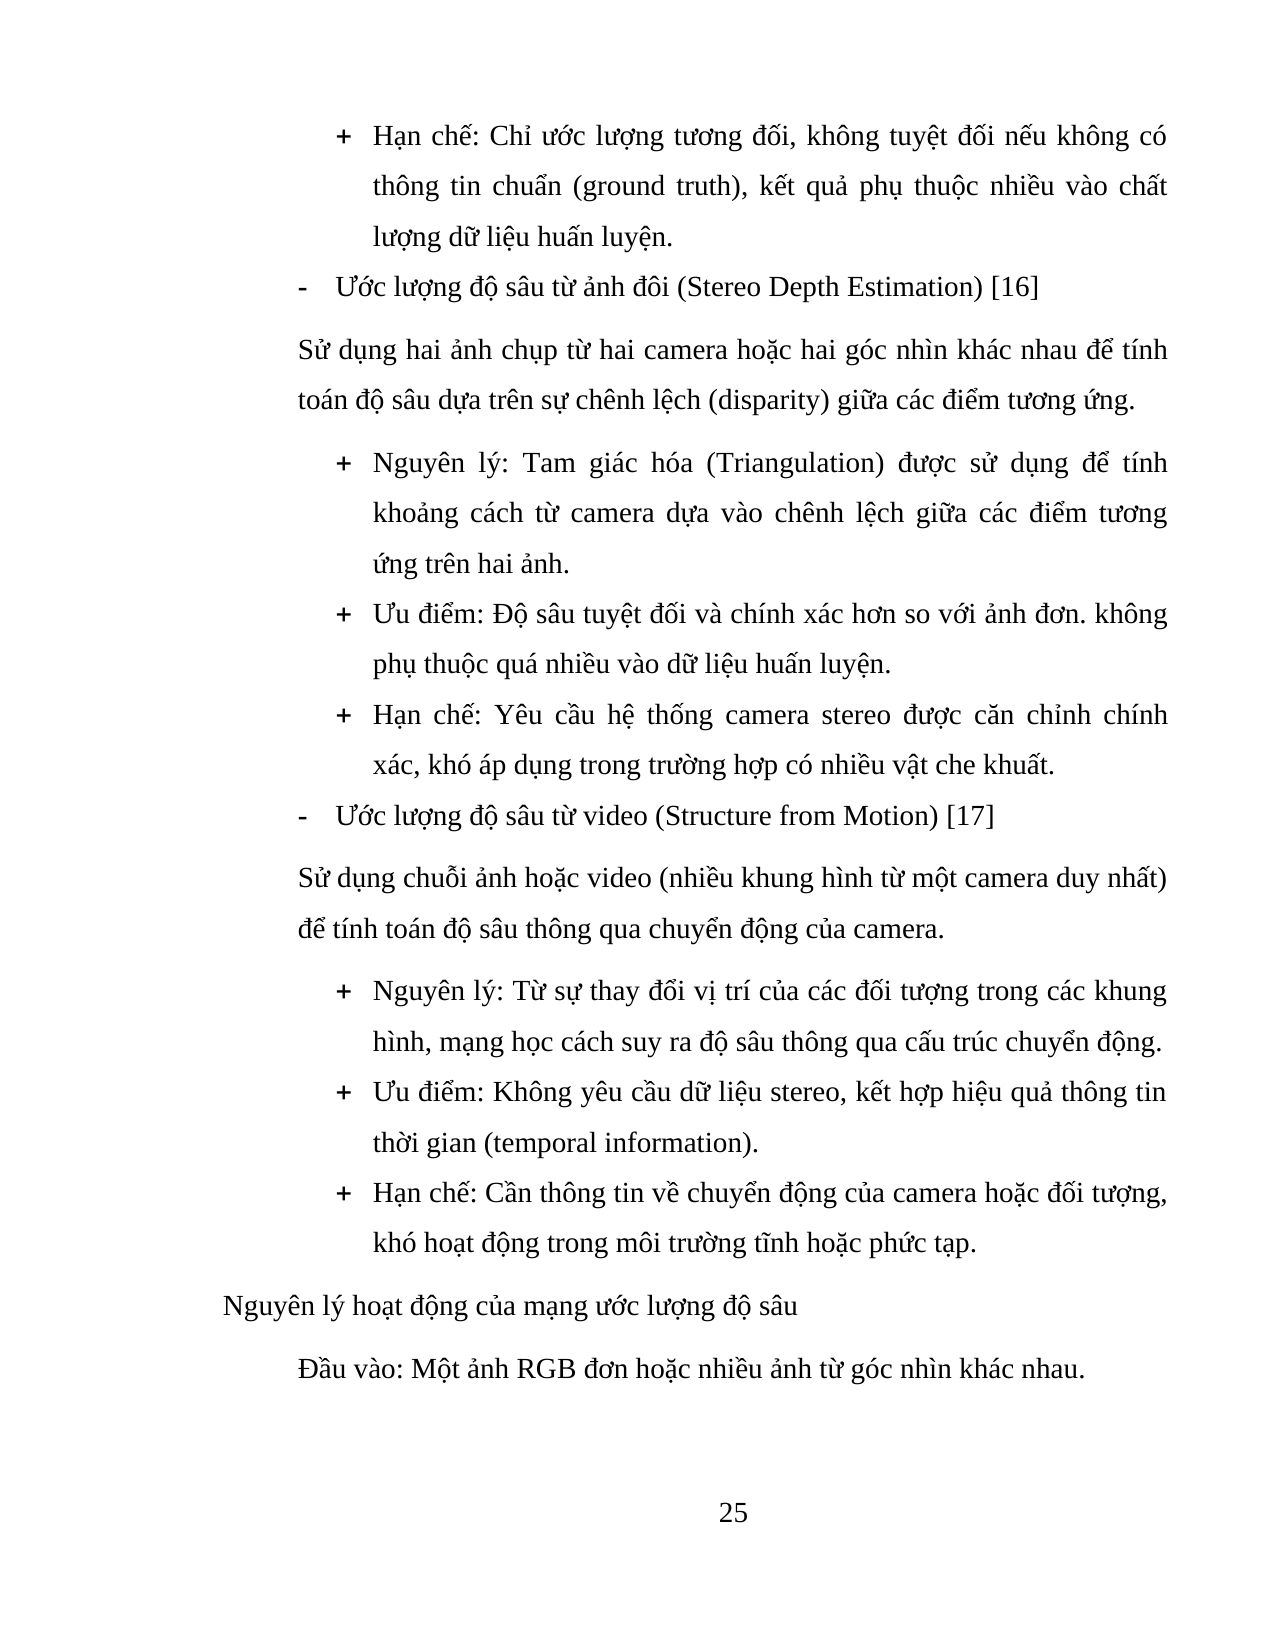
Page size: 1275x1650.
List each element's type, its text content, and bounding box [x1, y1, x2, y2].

text Nguyên lý hoạt động của mạng ước lượng độ sâu [223, 1288, 1169, 1322]
list Ước lượng độ sâu từ ảnh đôi (Stereo Depth Estimation) [298, 269, 1169, 303]
text Sử dụng chuỗi ảnh hoặc video (nhiều khung hình từ một camera duy nhất) để tính toán độ sâu thông qua chuyển động của camera. [298, 860, 1169, 944]
list Nguyên lý: Từ sự thay đổi vị trí của các đối tượng trong các khung hình, mạng học cách suy ra độ sâu thông qua cấu trúc chuyển động. [335, 973, 1169, 1057]
list Ưu điểm: Độ sâu tuyệt đối và chính xác hơn so với ảnh đơn. không phụ thuộc quá nhiều vào dữ liệu huấn luyện. [335, 596, 1169, 680]
list Hạn chế: Yêu cầu hệ thống camera stereo được căn chỉnh chính xác, khó áp dụng trong trường hợp có nhiều vật che khuất. [335, 697, 1169, 781]
list Hạn chế: Cần thông tin về chuyển động của camera hoặc đối tượng, khó hoạt động trong môi trường tĩnh hoặc phức tạp. [335, 1175, 1169, 1259]
text Đầu vào: Một ảnh RGB đơn hoặc nhiều ảnh từ góc nhìn khác nhau. [223, 1351, 1169, 1384]
list Ưu điểm: Không yêu cầu dữ liệu stereo, kết hợp hiệu quả thông tin thời gian (temporal information). [335, 1074, 1169, 1158]
list Hạn chế: Chỉ ước lượng tương đối, không tuyệt đối nếu không có thông tin chuẩn (ground truth), kết quả phụ thuộc nhiều vào chất lượng dữ liệu huấn luyện. [335, 118, 1169, 252]
list Ước lượng độ sâu từ video (Structure from Motion) [298, 798, 1169, 831]
list Nguyên lý: Tam giác hóa (Triangulation) được sử dụng để tính khoảng cách từ camera dựa vào chênh lệch giữa các điểm tương ứng trên hai ảnh. [335, 445, 1169, 579]
text Sử dụng hai ảnh chụp từ hai camera hoặc hai góc nhìn khác nhau để tính toán độ sâu dựa trên sự chênh lệch (disparity) giữa các điểm tương ứng. [298, 332, 1169, 416]
